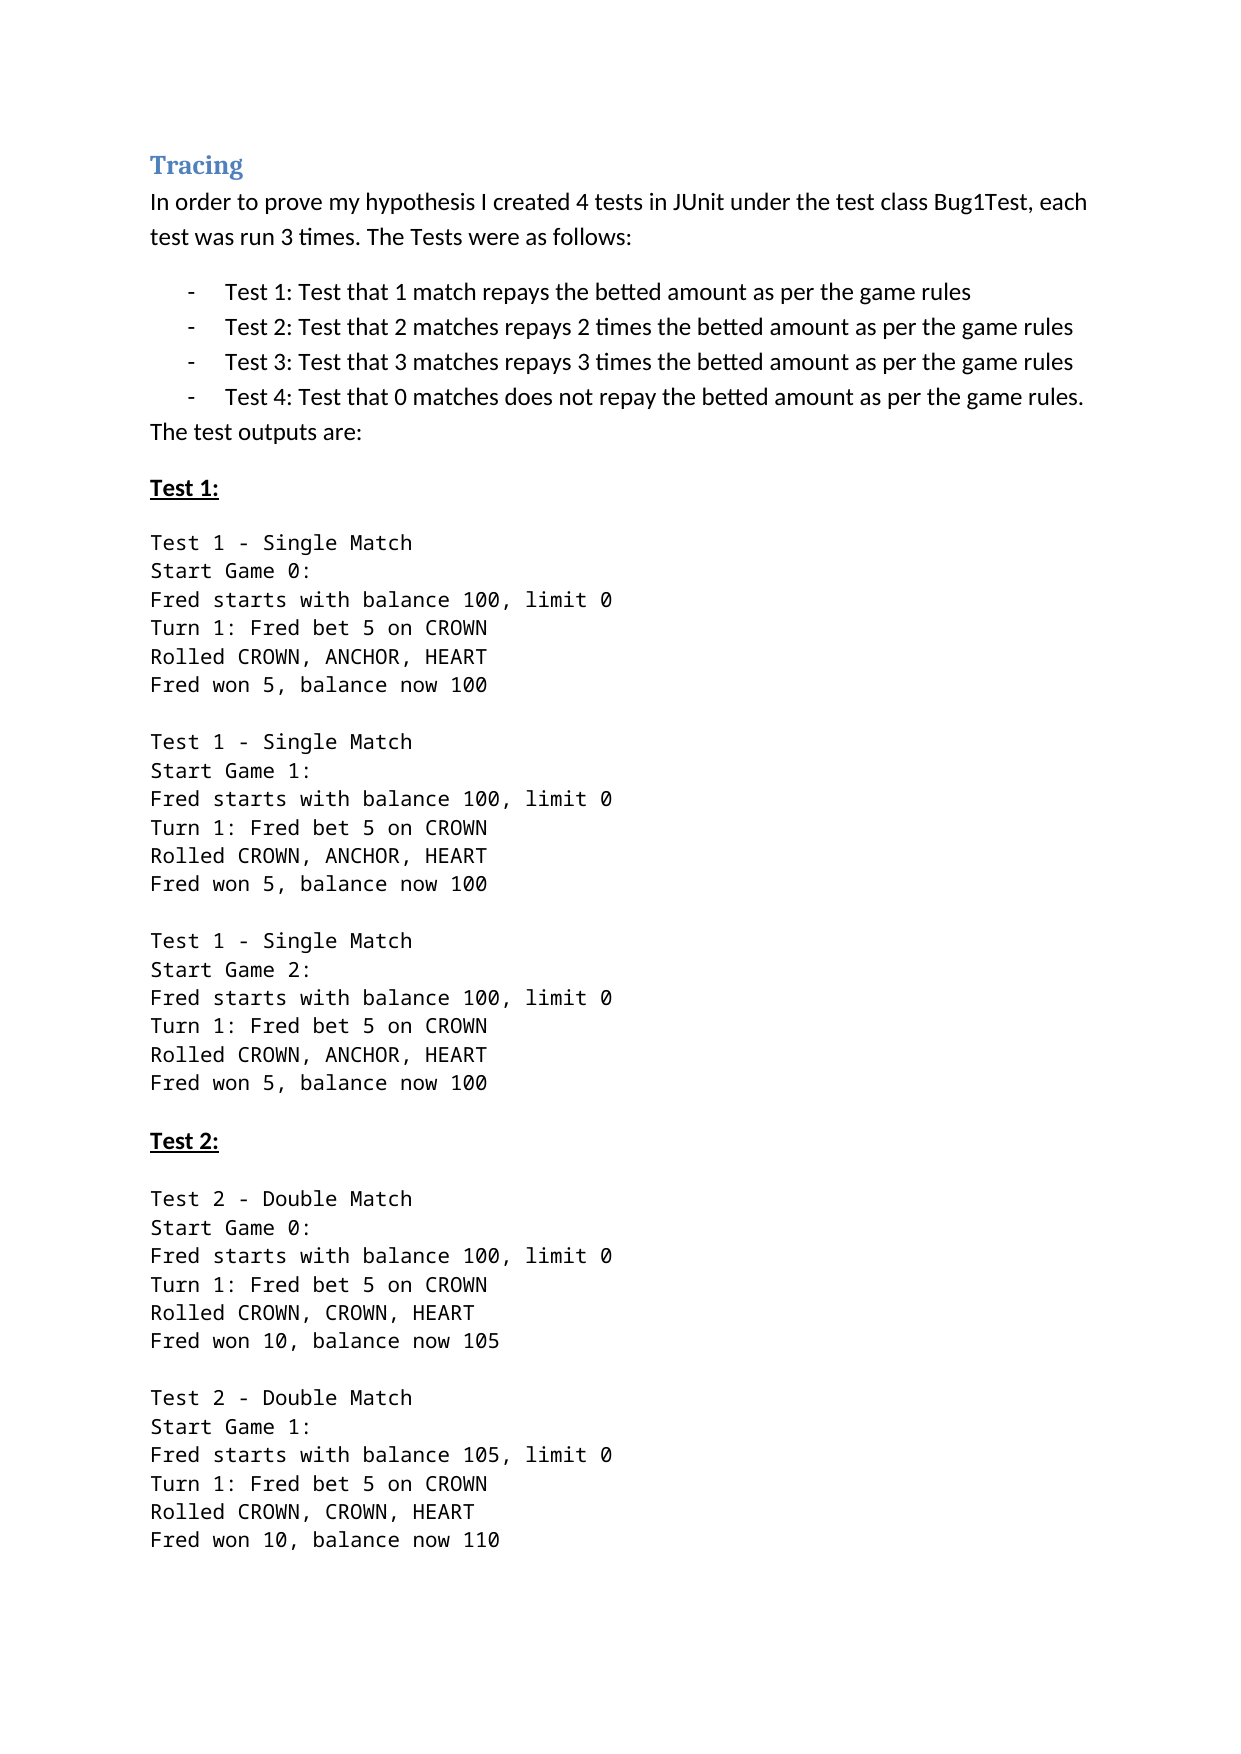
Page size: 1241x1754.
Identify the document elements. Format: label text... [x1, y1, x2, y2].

list The test outputs are: [150, 417, 1090, 447]
text Fred starts with balance 100, limit 0 [150, 1241, 1090, 1270]
list Test 3: Test that 3 matches repays 3 times the betted amount as per the game rules [187, 347, 1090, 377]
text Start Game 0: [150, 1213, 1090, 1241]
list Test 1: Test that 1 match repays the betted amount as per the game rules [187, 277, 1090, 307]
subtitle Tracing [150, 150, 1090, 181]
text Rolled CROWN, ANCHOR, HEART [150, 642, 1090, 670]
text Test 2: [150, 1125, 1090, 1156]
text Fred won 10, balance now 110 [150, 1526, 1090, 1554]
text Start Game 1: [150, 1412, 1090, 1440]
text Start Game 2: [150, 955, 1090, 983]
list Test 4: Test that 0 matches does not repay the betted amount as per the game rules. [187, 382, 1090, 412]
text Rolled CROWN, ANCHOR, HEART [150, 841, 1090, 869]
text Test 1 - Single Match [150, 528, 1090, 557]
text Fred starts with balance 100, limit 0 [150, 585, 1090, 613]
text In order to prove my hypothesis I created 4 tests in JUnit under the test class Bug1Test, each test was run 3 times. The Tests were as follows: [150, 186, 1090, 251]
text Rolled CROWN, CROWN, HEART [150, 1298, 1090, 1327]
text Fred won 5, balance now 100 [150, 670, 1090, 699]
text Turn 1: Fred bet 5 on CROWN [150, 1270, 1090, 1298]
text Test 1 - Single Match [150, 926, 1090, 955]
text Rolled CROWN, ANCHOR, HEART [150, 1040, 1090, 1068]
text Turn 1: Fred bet 5 on CROWN [150, 613, 1090, 642]
text Fred starts with balance 100, limit 0 [150, 784, 1090, 813]
text Start Game 1: [150, 756, 1090, 784]
text Test 1 - Single Match [150, 727, 1090, 756]
text Test 2 - Double Match [150, 1184, 1090, 1213]
text Turn 1: Fred bet 5 on CROWN [150, 1469, 1090, 1497]
text Test 1: [150, 472, 1090, 503]
text Turn 1: Fred bet 5 on CROWN [150, 1012, 1090, 1040]
text Rolled CROWN, CROWN, HEART [150, 1497, 1090, 1526]
text Fred starts with balance 100, limit 0 [150, 983, 1090, 1012]
text Fred won 5, balance now 100 [150, 1068, 1090, 1097]
text Fred starts with balance 105, limit 0 [150, 1440, 1090, 1469]
text Start Game 0: [150, 557, 1090, 585]
list Test 2: Test that 2 matches repays 2 times the betted amount as per the game rules [187, 312, 1090, 342]
text Turn 1: Fred bet 5 on CROWN [150, 813, 1090, 841]
text Fred won 5, balance now 100 [150, 869, 1090, 898]
text Fred won 10, balance now 105 [150, 1327, 1090, 1355]
text Test 2 - Double Match [150, 1383, 1090, 1412]
